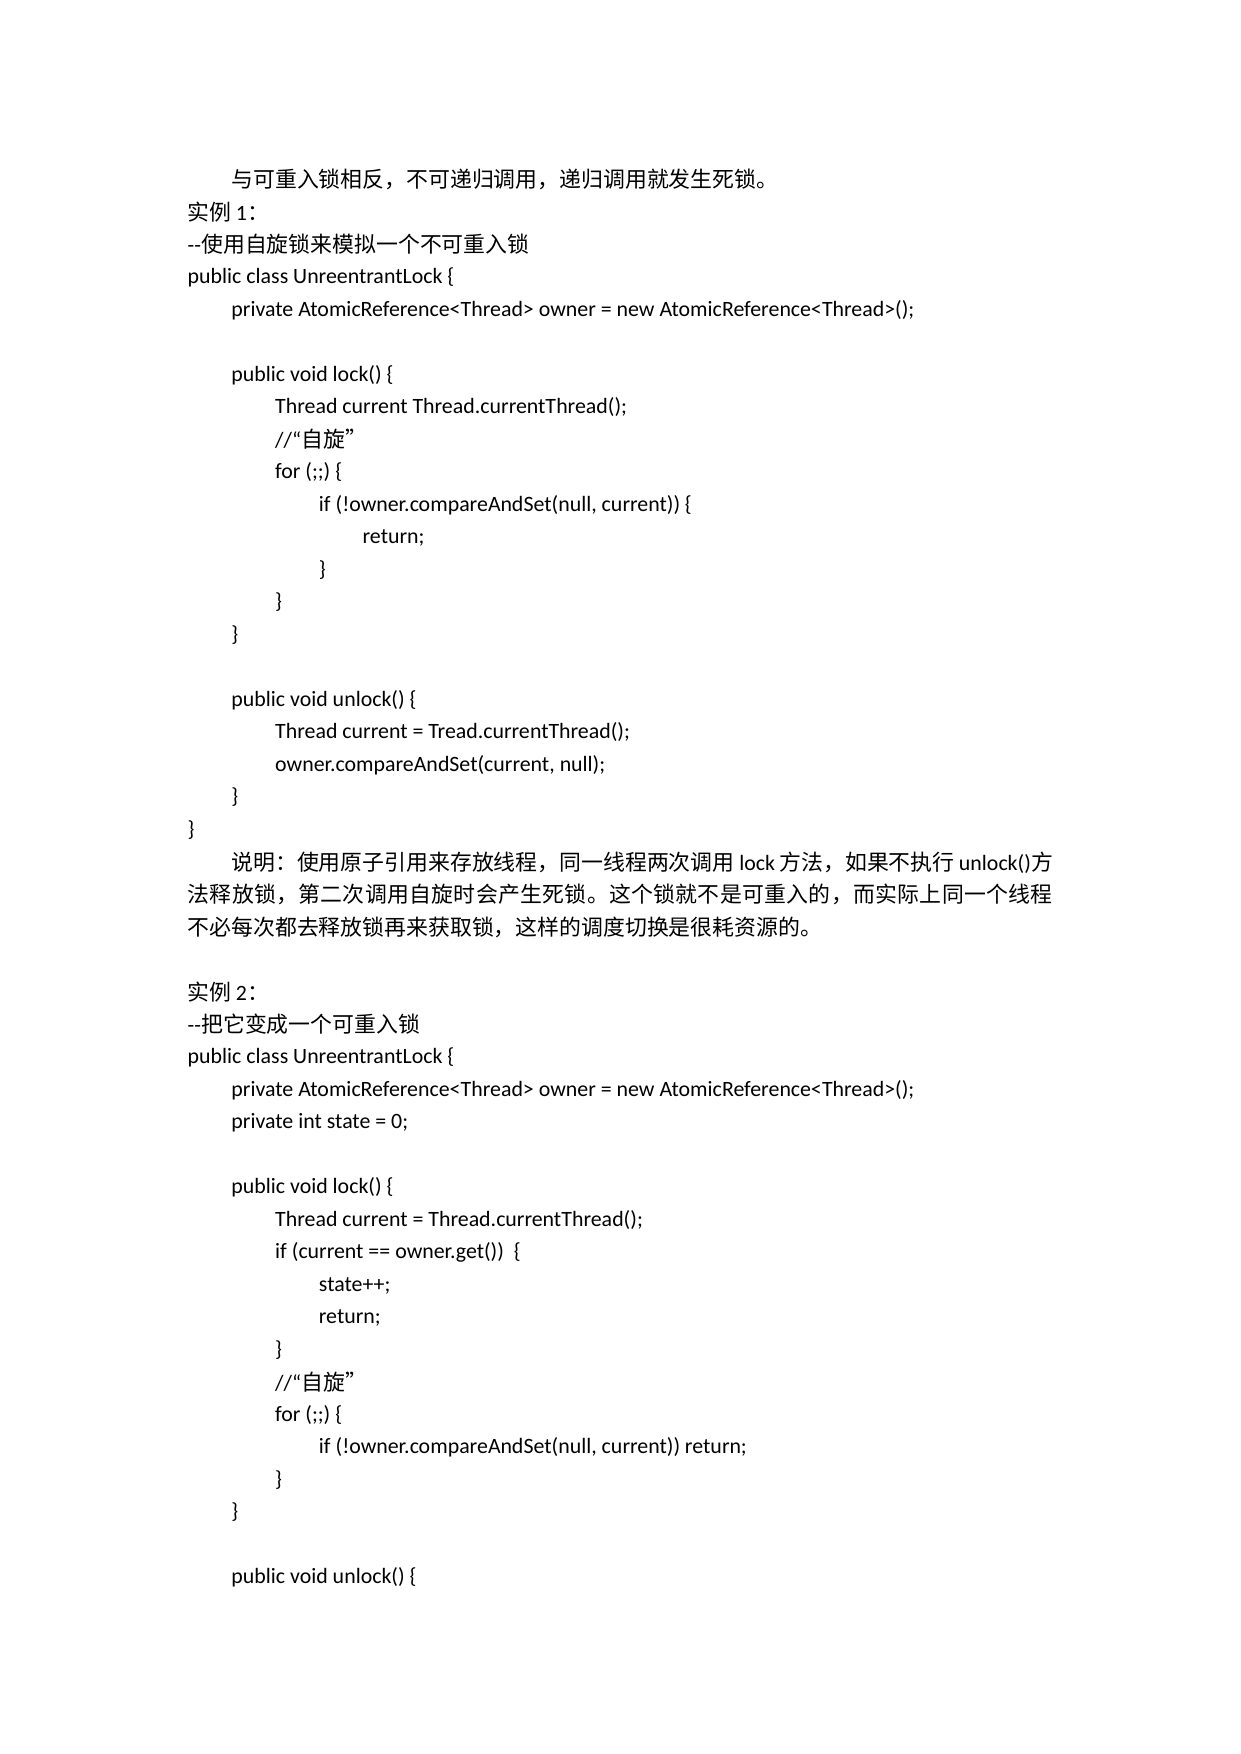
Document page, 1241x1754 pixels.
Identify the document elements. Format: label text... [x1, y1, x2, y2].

text public class UnreentrantLock { [187, 259, 1053, 292]
text public void lock() { [187, 1169, 1053, 1202]
text } [187, 617, 1053, 649]
text } [187, 1332, 1053, 1364]
text private AtomicReference<Thread> owner = new AtomicReference<Thread>(); [187, 1072, 1053, 1104]
text public void unlock() { [187, 682, 1053, 714]
text } [187, 1462, 1053, 1494]
text public class UnreentrantLock { [187, 1039, 1053, 1072]
text for (;;) { [187, 454, 1053, 487]
text } [187, 552, 1053, 584]
text return; [187, 1299, 1053, 1332]
text } [187, 812, 1053, 844]
text return; [187, 519, 1053, 552]
text } [187, 1494, 1053, 1527]
text state++; [187, 1267, 1053, 1299]
text } [187, 584, 1053, 617]
text if (!owner.compareAndSet(null, current)) { [187, 487, 1053, 519]
text 与可重入锁相反，不可递归调用，递归调用就发生死锁。 [187, 162, 1053, 194]
text private int state = 0; [187, 1104, 1053, 1137]
text if (current == owner.get()) { [187, 1234, 1053, 1267]
text Thread current Thread.currentThread(); [187, 389, 1053, 422]
text Thread current = Tread.currentThread(); [187, 714, 1053, 747]
text for (;;) { [187, 1397, 1053, 1429]
text 实例1： [187, 194, 1053, 227]
text public void lock() { [187, 357, 1053, 389]
text Thread current = Thread.currentThread(); [187, 1202, 1053, 1234]
text 实例2： [187, 974, 1053, 1007]
text //“自旋” [187, 1364, 1053, 1397]
text } [187, 779, 1053, 812]
text public void unlock() { [187, 1559, 1053, 1592]
text 说明：使用原子引用来存放线程，同一线程两次调用lock方法，如果不执行unlock()方法释放锁，第二次调用自旋时会产生死锁。这个锁就不是可重入的，而实际上同一个线程不必每次都去释放锁再来获取锁，这样的调度切换是很耗资源的。 [187, 844, 1053, 942]
text if (!owner.compareAndSet(null, current)) return; [187, 1429, 1053, 1462]
text private AtomicReference<Thread> owner = new AtomicReference<Thread>(); [187, 292, 1053, 324]
text owner.compareAndSet(current, null); [187, 747, 1053, 779]
text --使用自旋锁来模拟一个不可重入锁 [187, 227, 1053, 259]
text //“自旋” [187, 422, 1053, 454]
text --把它变成一个可重入锁 [187, 1007, 1053, 1039]
